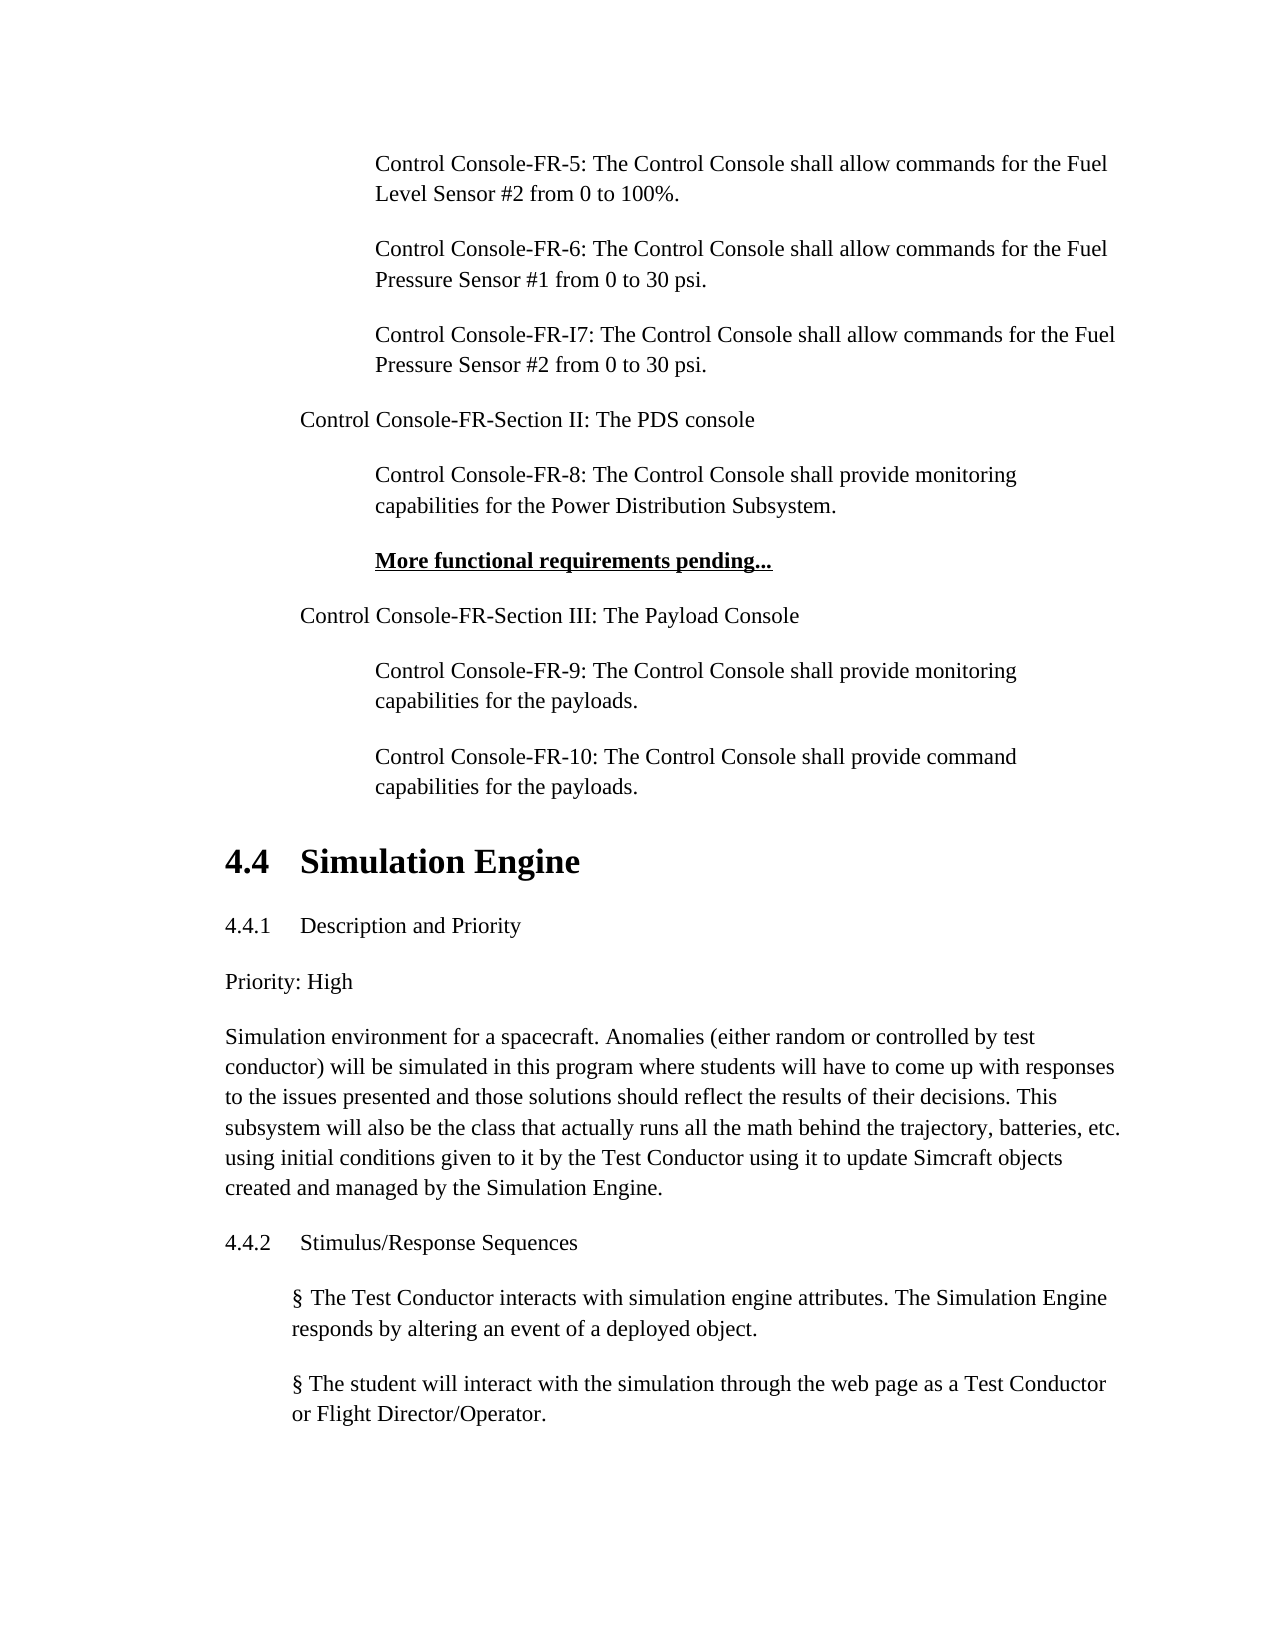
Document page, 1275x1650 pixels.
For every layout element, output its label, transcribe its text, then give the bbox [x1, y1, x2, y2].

text Priority: High [225, 968, 1125, 994]
text § The Test Conductor interacts with simulation engine attributes. The Simulation Engine responds by altering an event of a deployed object. [292, 1284, 1125, 1341]
text Control Console-FR-Section II: The PDS console [150, 406, 1125, 433]
text Simulation environment for a spacecraft. Anomalies (either random or controlled by test conductor) will be simulated in this program where students will have to come up with responses to the issues presented and those solutions should reflect the results of their decisions. This subsystem will also be the class that actually runs all the math behind the trajectory, batteries, etc. using initial conditions given to it by the Test Conductor using it to update Simcraft objects created and managed by the Simulation Engine. [225, 1023, 1125, 1200]
text 4.4.1 Description and Priority [225, 912, 1125, 939]
text Control Console-FR-Section III: The Payload Console [150, 602, 1125, 628]
text 4.4.2 Stimulus/Response Sequences [225, 1229, 1125, 1256]
text Control Console-FR-9: The Control Console shall provide monitoring capabilities for the payloads. [375, 657, 1125, 714]
text More functional requirements pending... [375, 547, 1125, 573]
text Control Console-FR-10: The Control Console shall provide command capabilities for the payloads. [375, 743, 1125, 799]
text Control Console-FR-I7: The Control Console shall allow commands for the Fuel Pressure Sensor #2 from 0 to 30 psi. [375, 321, 1125, 377]
text Control Console-FR-5: The Control Console shall allow commands for the Fuel Level Sensor #2 from 0 to 100%. [375, 150, 1125, 207]
text Control Console-FR-6: The Control Console shall allow commands for the Fuel Pressure Sensor #1 from 0 to 30 psi. [375, 235, 1125, 292]
text Control Console-FR-8: The Control Console shall provide monitoring capabilities for the Power Distribution Subsystem. [375, 461, 1125, 518]
text § The student will interact with the simulation through the web page as a Test Conductor or Flight Director/Operator. [292, 1370, 1125, 1426]
subtitle 4.4 Simulation Engine [225, 841, 1125, 881]
